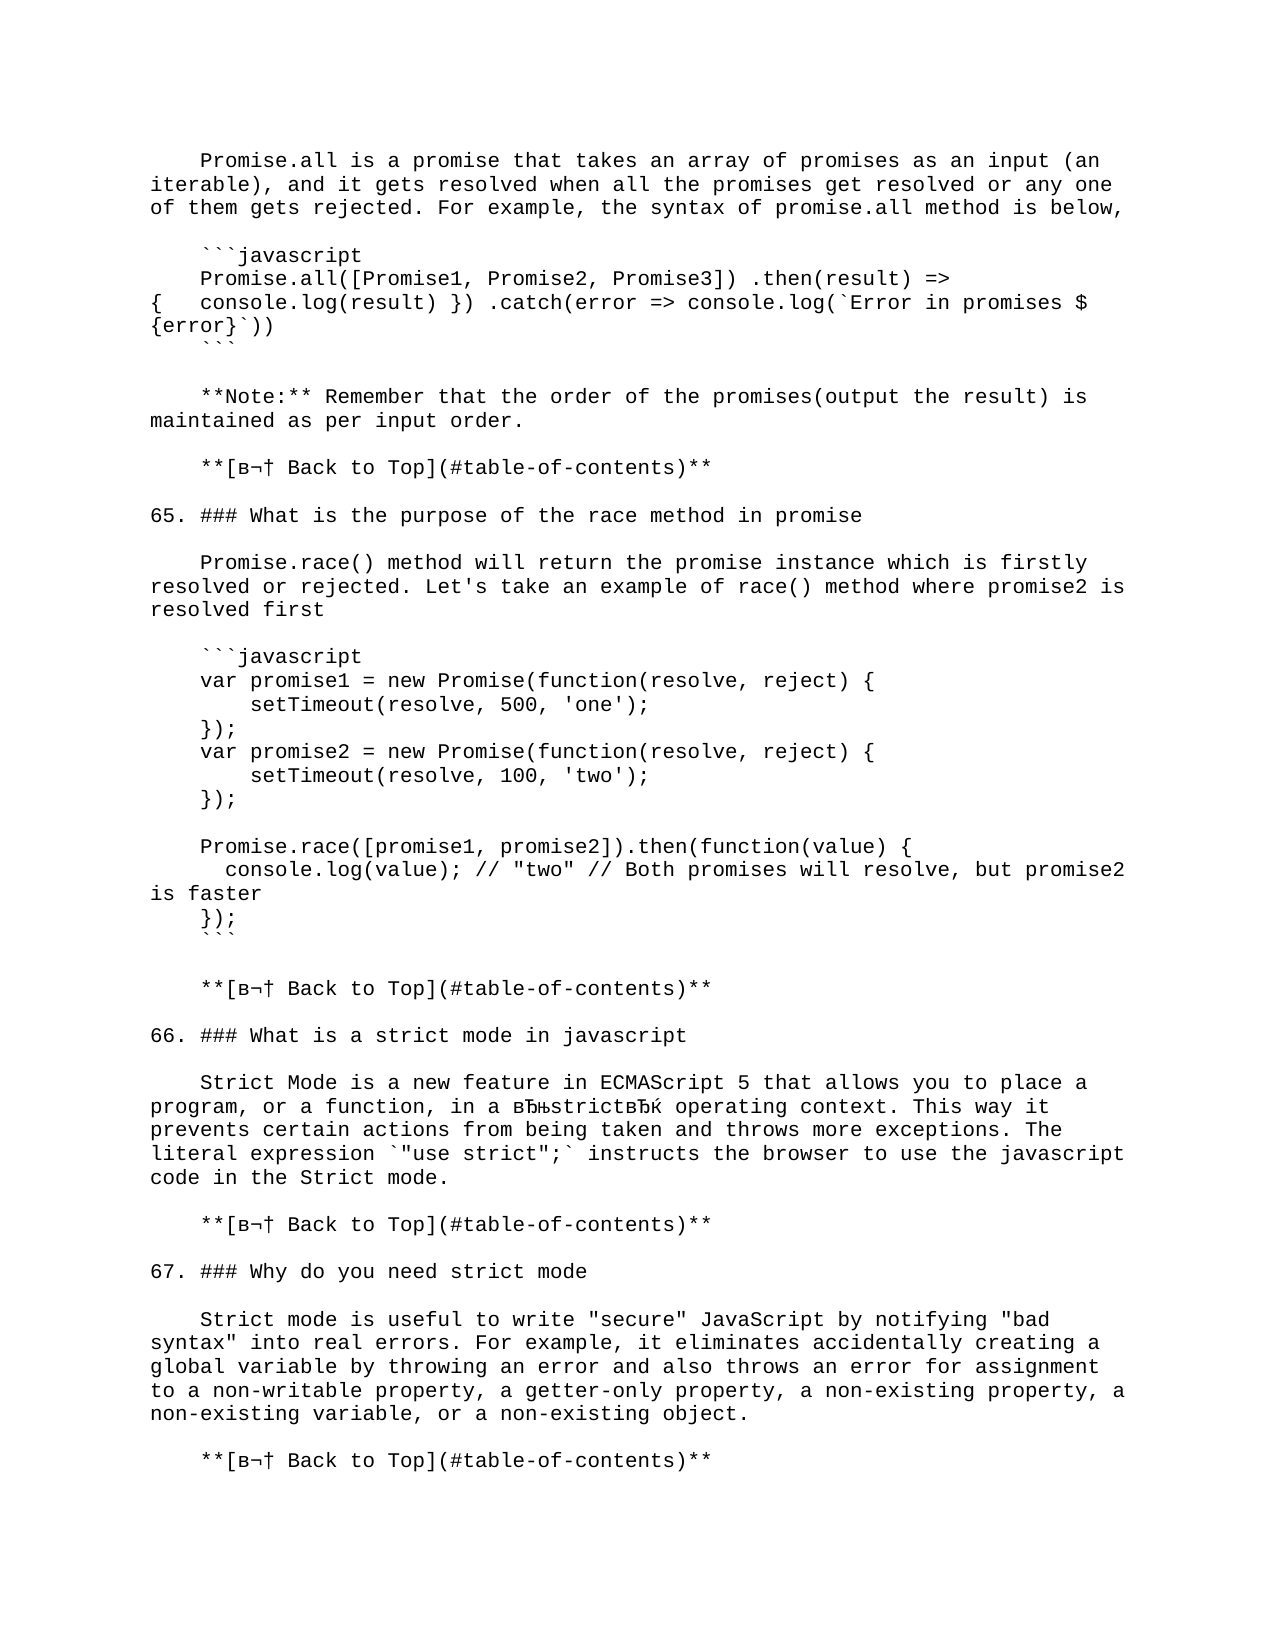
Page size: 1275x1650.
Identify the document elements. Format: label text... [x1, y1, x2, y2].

text }); [150, 907, 1125, 930]
text ```javascript [150, 647, 1125, 670]
text setTimeout(resolve, 100, 'two'); [150, 765, 1125, 788]
text 67. ### Why do you need strict mode [150, 1261, 1125, 1285]
text ``` [150, 339, 1125, 363]
text **[в¬† Back to Top](#table-of-contents)** [150, 1214, 1125, 1238]
text Strict mode is useful to write "secure" JavaScript by notifying "bad syntax" into real errors. For example, it eliminates accidentally creating a global variable by throwing an error and also throws an error for assignment to a non-writable property, a getter-only property, a non-existing property, a non-existing variable, or a non-existing object. [150, 1309, 1125, 1427]
text Promise.all([Promise1, Promise2, Promise3]) .then(result) => { console.log(result) }) .catch(error => console.log(`Error in promises ${error}`)) [150, 268, 1125, 339]
text console.log(value); // "two" // Both promises will resolve, but promise2 is faster [150, 859, 1125, 907]
text 66. ### What is a strict mode in javascript [150, 1025, 1125, 1048]
text }); [150, 717, 1125, 741]
text var promise2 = new Promise(function(resolve, reject) { [150, 741, 1125, 765]
text Promise.all is a promise that takes an array of promises as an input (an iterable), and it gets resolved when all the promises get resolved or any one of them gets rejected. For example, the syntax of promise.all method is below, [150, 150, 1125, 221]
text Strict Mode is a new feature in ECMAScript 5 that allows you to place a program, or a function, in a вЂњstrictвЂќ operating context. This way it prevents certain actions from being taken and throws more exceptions. The literal expression `"use strict";` instructs the browser to use the javascript code in the Strict mode. [150, 1072, 1125, 1190]
text 65. ### What is the purpose of the race method in promise [150, 505, 1125, 528]
text Promise.race() method will return the promise instance which is firstly resolved or rejected. Let's take an example of race() method where promise2 is resolved first [150, 552, 1125, 623]
text **[в¬† Back to Top](#table-of-contents)** [150, 457, 1125, 481]
text **[в¬† Back to Top](#table-of-contents)** [150, 978, 1125, 1001]
text }); [150, 788, 1125, 812]
text var promise1 = new Promise(function(resolve, reject) { [150, 670, 1125, 694]
text ```javascript [150, 244, 1125, 268]
text Promise.race([promise1, promise2]).then(function(value) { [150, 836, 1125, 859]
text **[в¬† Back to Top](#table-of-contents)** [150, 1451, 1125, 1474]
text **Note:** Remember that the order of the promises(output the result) is maintained as per input order. [150, 386, 1125, 434]
text setTimeout(resolve, 500, 'one'); [150, 694, 1125, 717]
text ``` [150, 930, 1125, 954]
